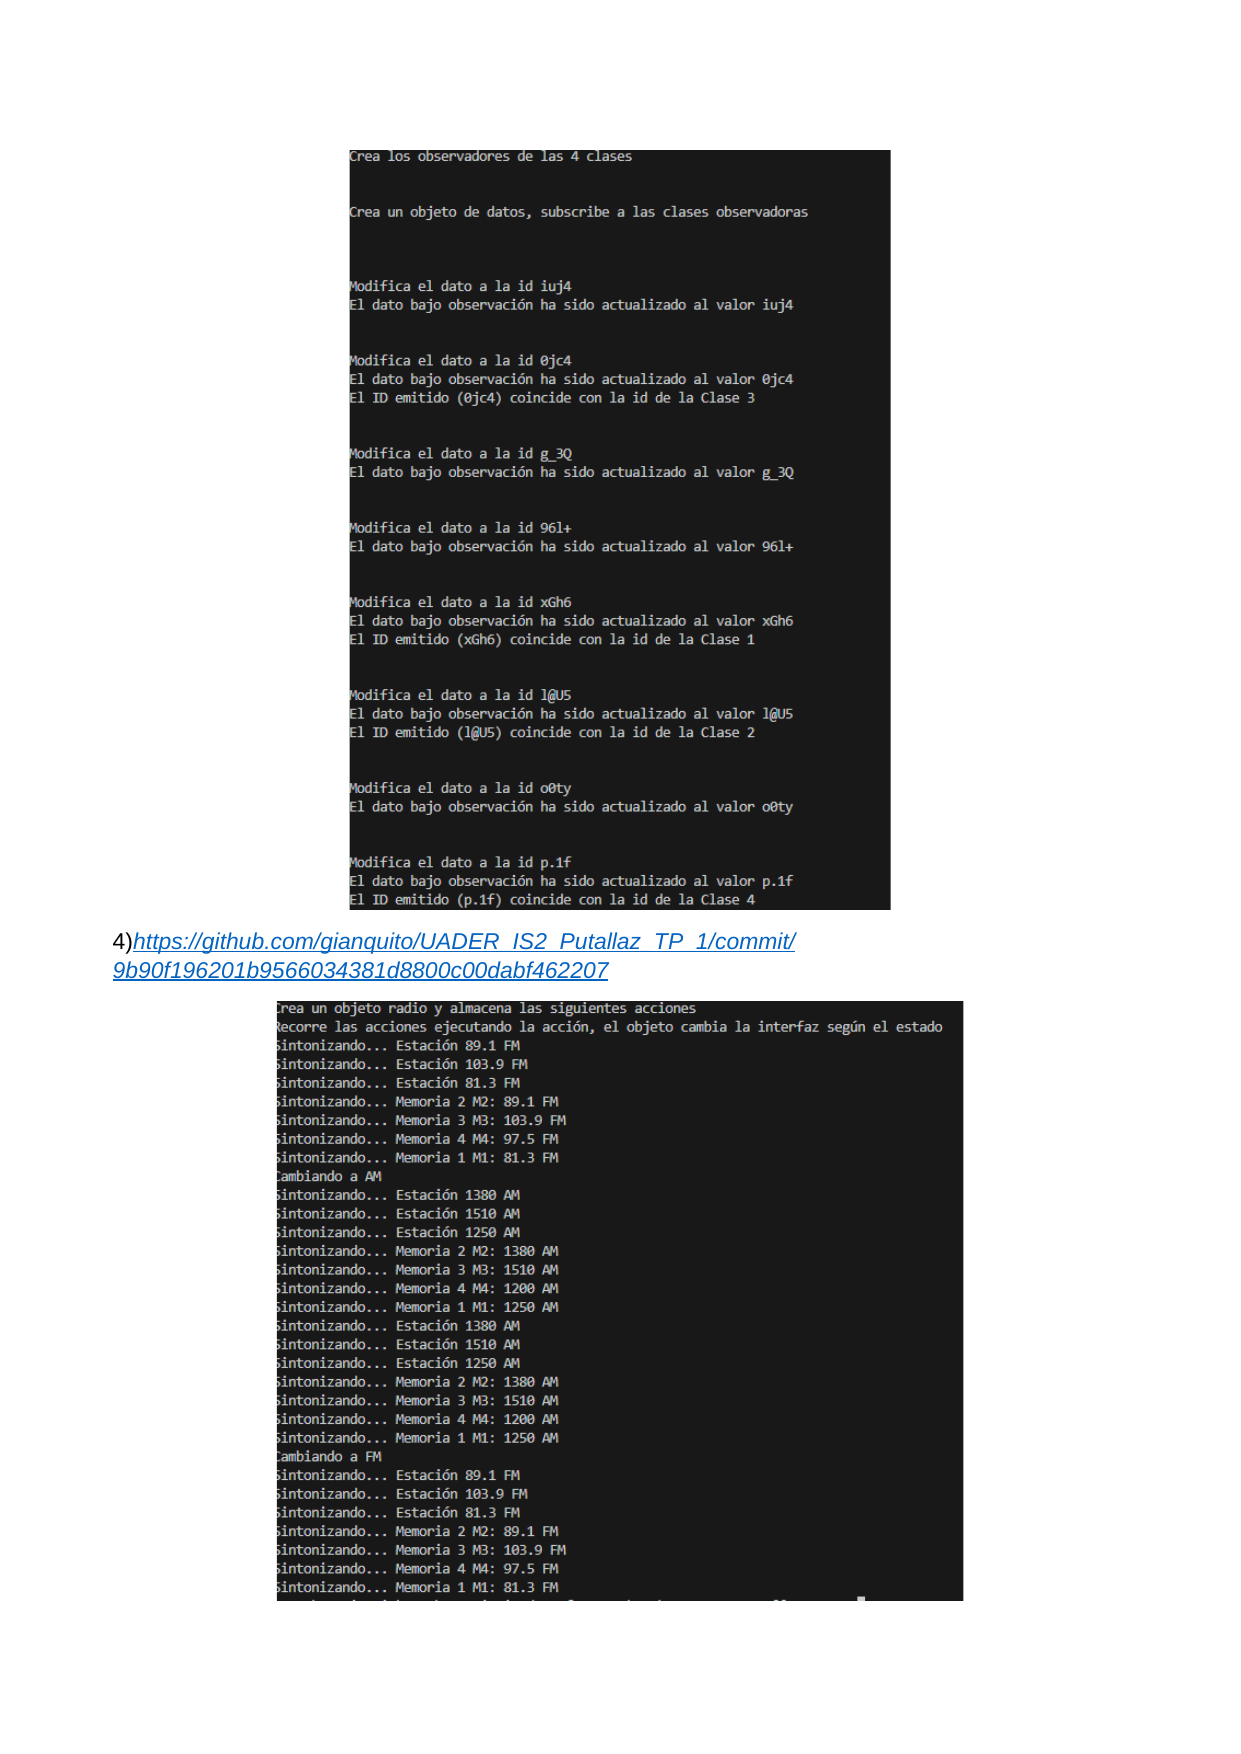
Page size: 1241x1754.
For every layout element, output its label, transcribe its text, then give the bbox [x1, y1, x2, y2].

text 4)https://github.com/gianquito/UADER_IS2_Putallaz_TP_1/commit/9b90f196201b9566034381d8800c00dabf462207 [112, 928, 1128, 983]
picture [349, 150, 891, 910]
picture [276, 1001, 964, 1601]
